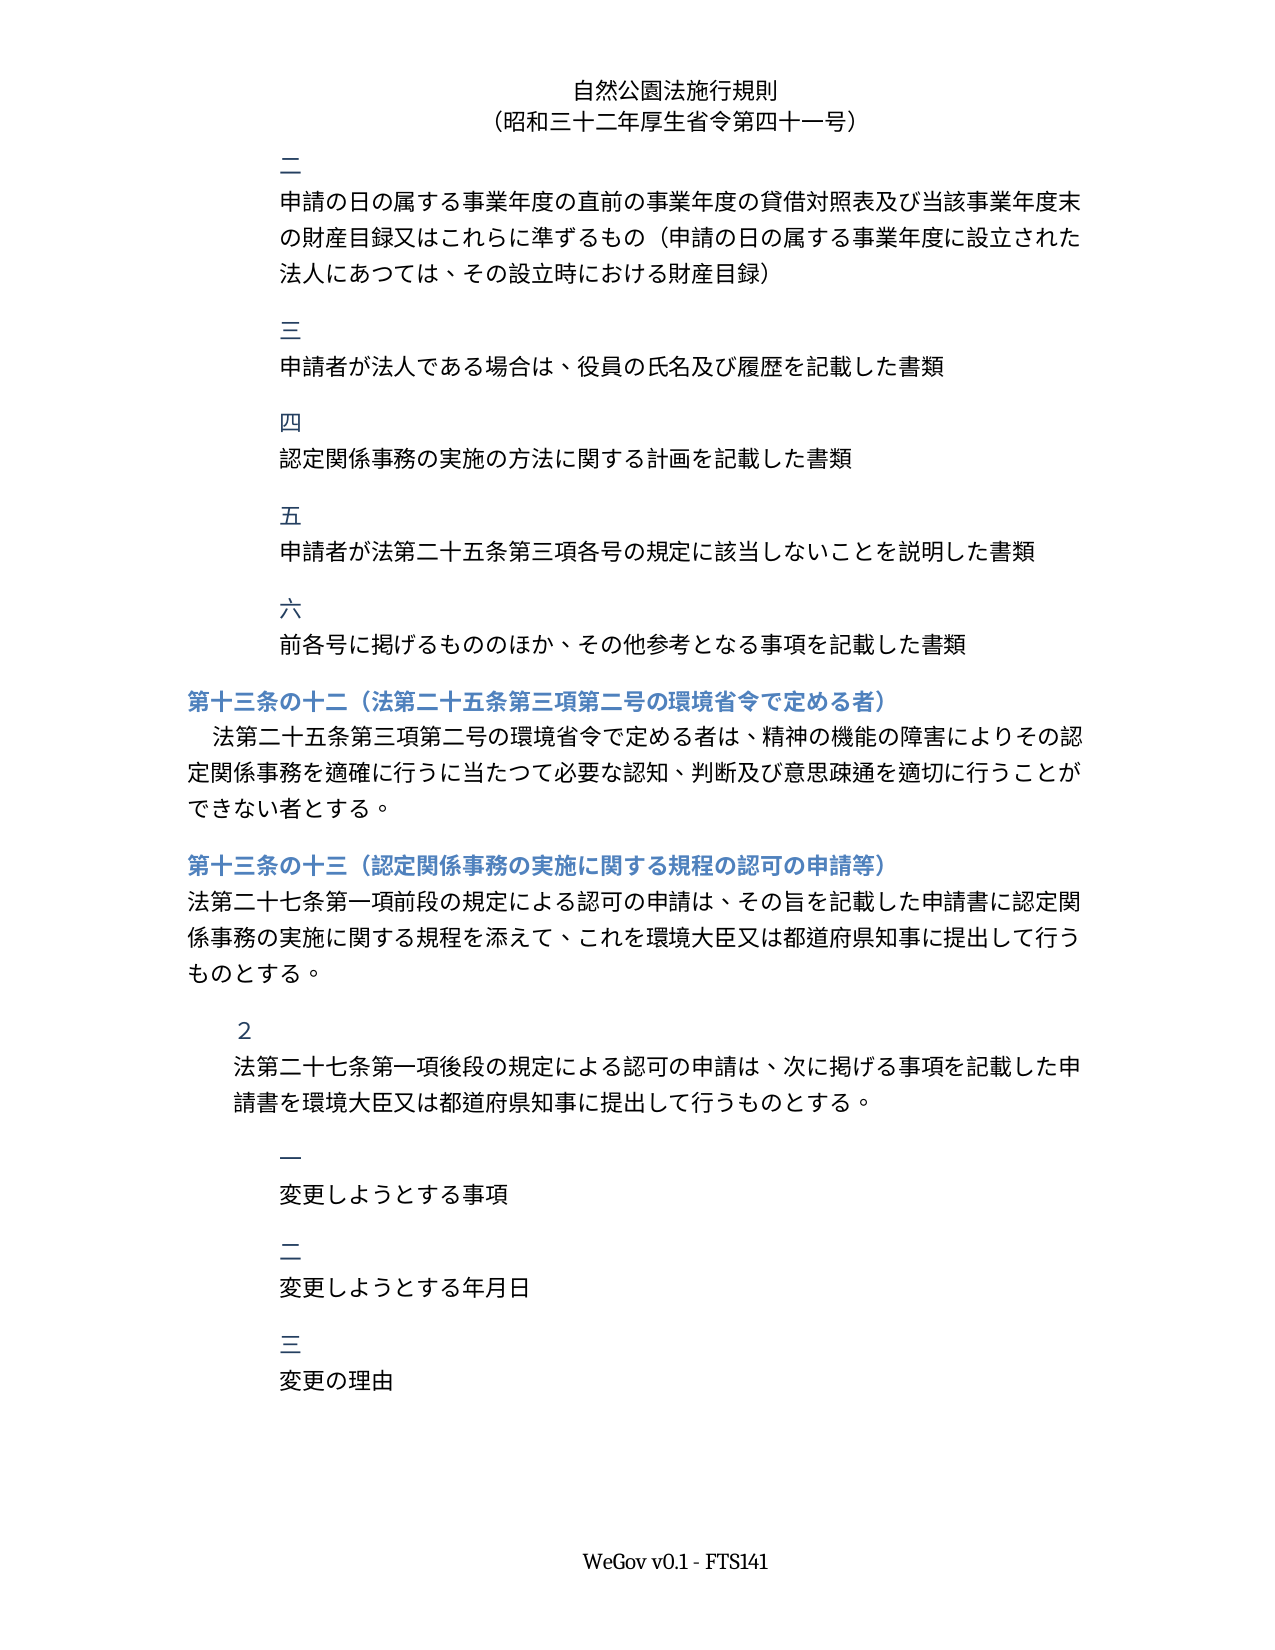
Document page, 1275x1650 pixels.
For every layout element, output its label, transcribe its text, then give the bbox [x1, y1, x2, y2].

text 前各号に掲げるもののほか、その他参考となる事項を記載した書類 [279, 629, 1087, 660]
text 法第二十七条第一項後段の規定による認可の申請は、次に掲げる事項を記載した申請書を環境大臣又は都道府県知事に提出して行うものとする。 [233, 1051, 1087, 1118]
subtitle 第十三条の十三（認定関係事務の実施に関する規程の認可の申請等） [187, 850, 1087, 881]
subtitle ２ [233, 1014, 1087, 1046]
subtitle 四 [279, 407, 1087, 438]
text 法第二十七条第一項前段の規定による認可の申請は、その旨を記載した申請書に認定関係事務の実施に関する規程を添えて、これを環境大臣又は都道府県知事に提出して行うものとする。 [187, 886, 1087, 989]
subtitle 五 [279, 500, 1087, 531]
subtitle 三 [279, 314, 1087, 346]
subtitle 二 [279, 150, 1087, 181]
subtitle 二 [279, 1236, 1087, 1267]
subtitle 一 [279, 1143, 1087, 1174]
subtitle 三 [279, 1329, 1087, 1360]
text 変更しようとする年月日 [279, 1272, 1087, 1303]
text 申請者が法第二十五条第三項各号の規定に該当しないことを説明した書類 [279, 536, 1087, 567]
text 変更しようとする事項 [279, 1179, 1087, 1210]
text 申請者が法人である場合は、役員の氏名及び履歴を記載した書類 [279, 351, 1087, 382]
text 変更の理由 [279, 1364, 1087, 1396]
subtitle 第十三条の十二（法第二十五条第三項第二号の環境省令で定める者） [187, 685, 1087, 717]
subtitle 六 [279, 593, 1087, 624]
text 認定関係事務の実施の方法に関する計画を記載した書類 [279, 443, 1087, 474]
text 法第二十五条第三項第二号の環境省令で定める者は、精神の機能の障害によりその認定関係事務を適確に行うに当たつて必要な認知、判断及び意思疎通を適切に行うことができない者とする。 [187, 721, 1087, 824]
text 申請の日の属する事業年度の直前の事業年度の貸借対照表及び当該事業年度末の財産目録又はこれらに準ずるもの（申請の日の属する事業年度に設立された法人にあつては、その設立時における財産目録） [279, 186, 1087, 289]
